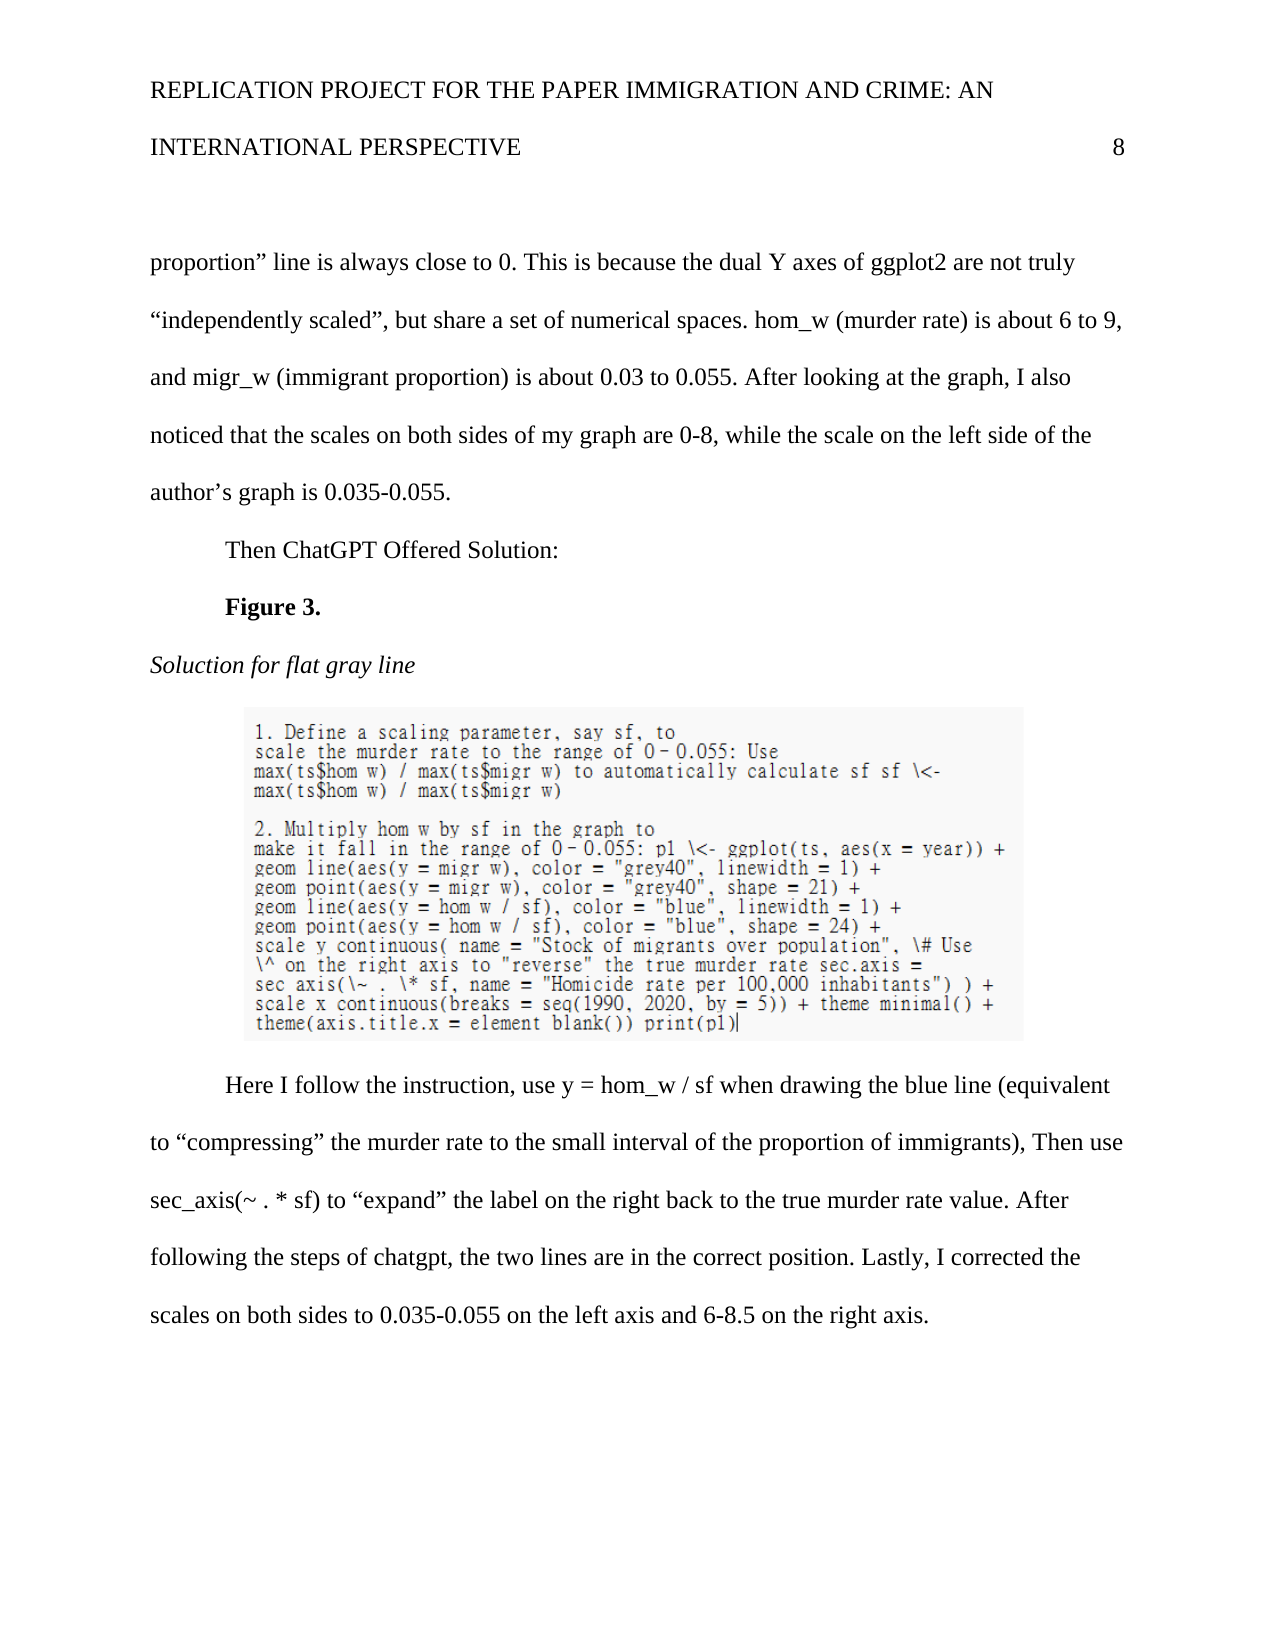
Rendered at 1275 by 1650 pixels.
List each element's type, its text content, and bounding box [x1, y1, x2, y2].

text Figure 3. Soluction for flat gray line [150, 592, 1125, 679]
text Then ChatGPT Offered Solution: [150, 535, 1125, 564]
text Here I follow the instruction, use y = hom_w / sf when drawing the blue line (equivalent to “compressing” the murder rate to the small interval of the proportion of immigrants), Then use sec_axis(~ . * sf) to “expand” the label on the right back to the true murder rate value. After following the steps of chatgpt, the two lines are in the correct position. Lastly, I corrected the scales on both sides to 0.035-0.055 on the left axis and 6-8.5 on the right axis. [150, 1070, 1125, 1328]
picture [243, 707, 1024, 1041]
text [150, 247, 1125, 506]
